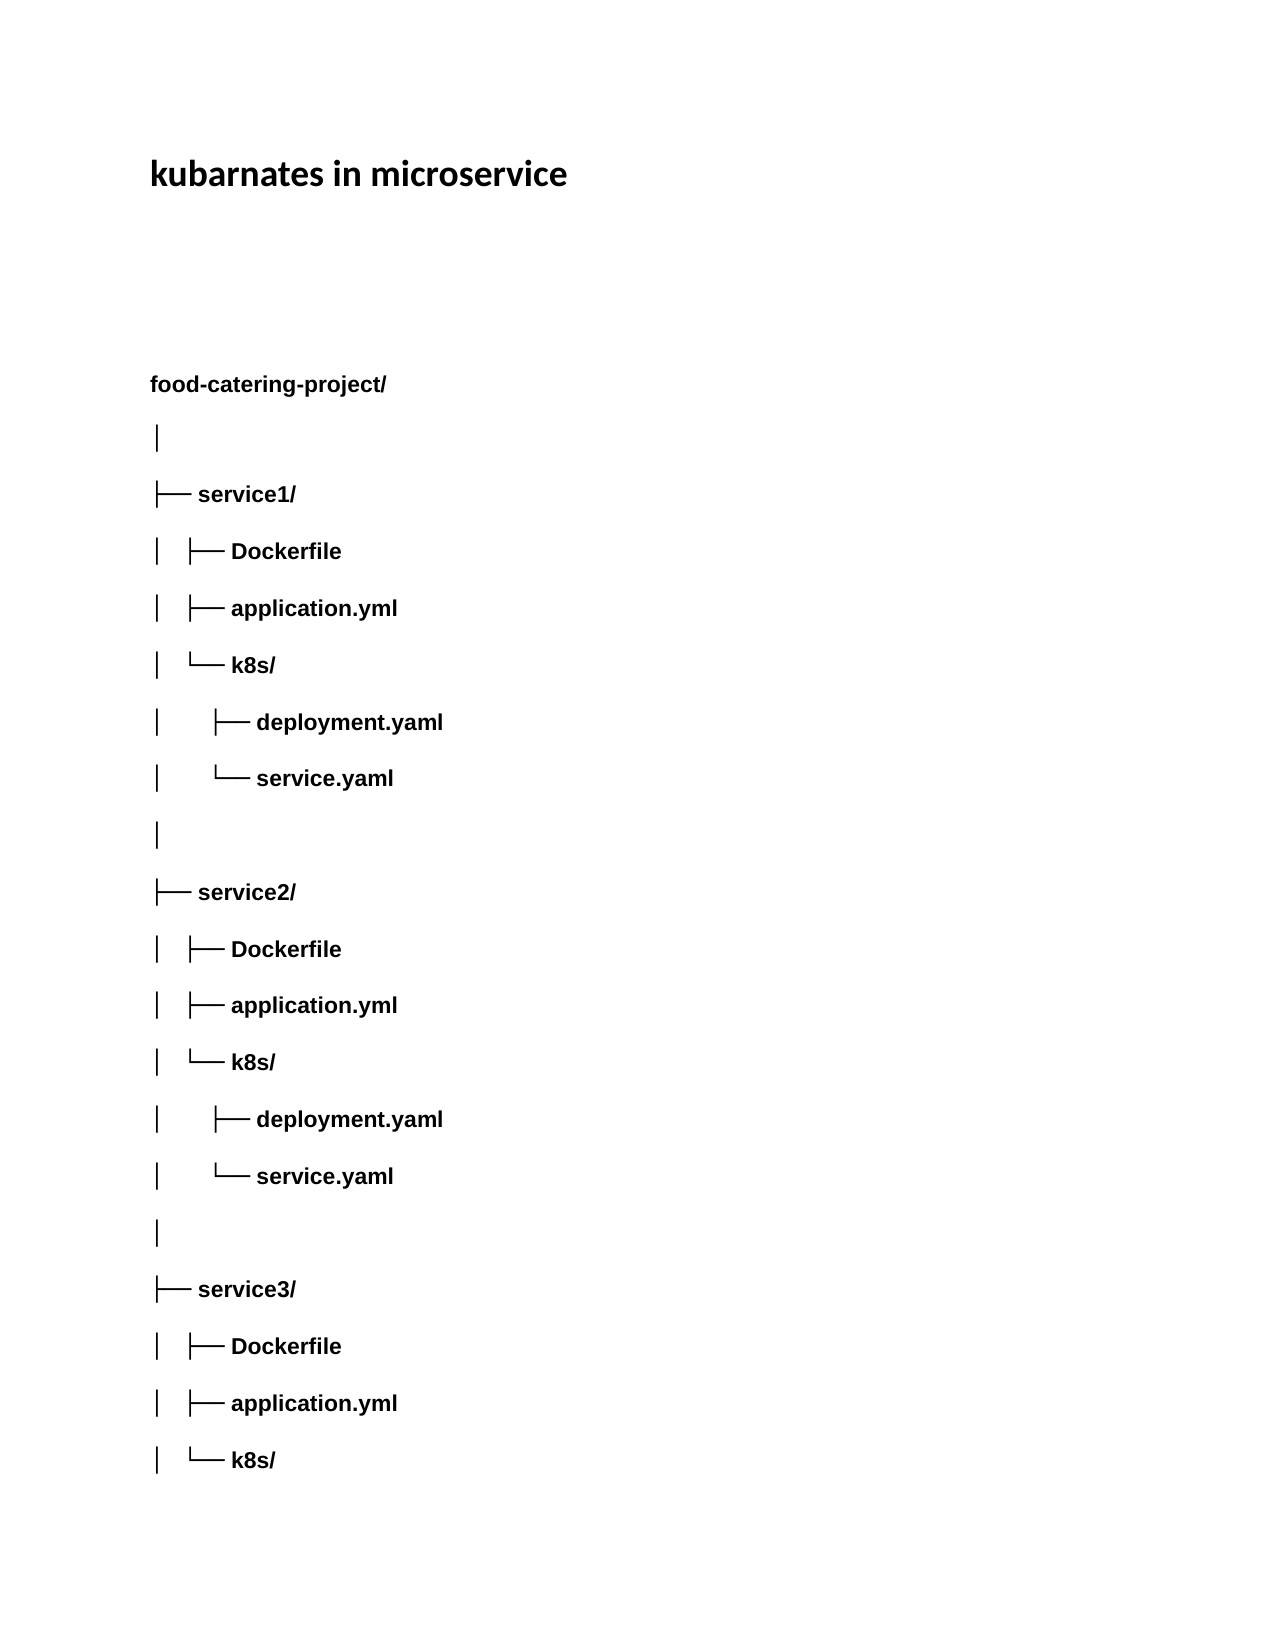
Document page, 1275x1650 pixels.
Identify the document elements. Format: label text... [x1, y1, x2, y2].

text │ └── k8s/ [150, 1046, 1125, 1077]
text │ ├── application.yml [150, 989, 1125, 1021]
text food-catering-project/ [150, 371, 1125, 397]
text │ └── k8s/ [150, 649, 1125, 680]
text │ ├── Dockerfile [150, 1330, 1125, 1361]
text kubarnates in microservice [150, 150, 1125, 196]
text │ ├── deployment.yaml [150, 706, 1125, 737]
text │ └── service.yaml [150, 1160, 1125, 1191]
text ├── service2/ [150, 876, 1125, 907]
text │ └── service.yaml [150, 762, 1125, 793]
text ├── service3/ [150, 1273, 1125, 1304]
text │ [150, 819, 1125, 850]
text │ ├── application.yml [150, 1387, 1125, 1418]
text │ ├── deployment.yaml [150, 1103, 1125, 1134]
text │ [150, 1216, 1125, 1248]
text │ [150, 422, 1125, 453]
text │ ├── Dockerfile [150, 933, 1125, 964]
text │ └── k8s/ [150, 1443, 1125, 1475]
text ├── service1/ [150, 478, 1125, 510]
text │ ├── application.yml [150, 592, 1125, 623]
text │ ├── Dockerfile [150, 535, 1125, 566]
